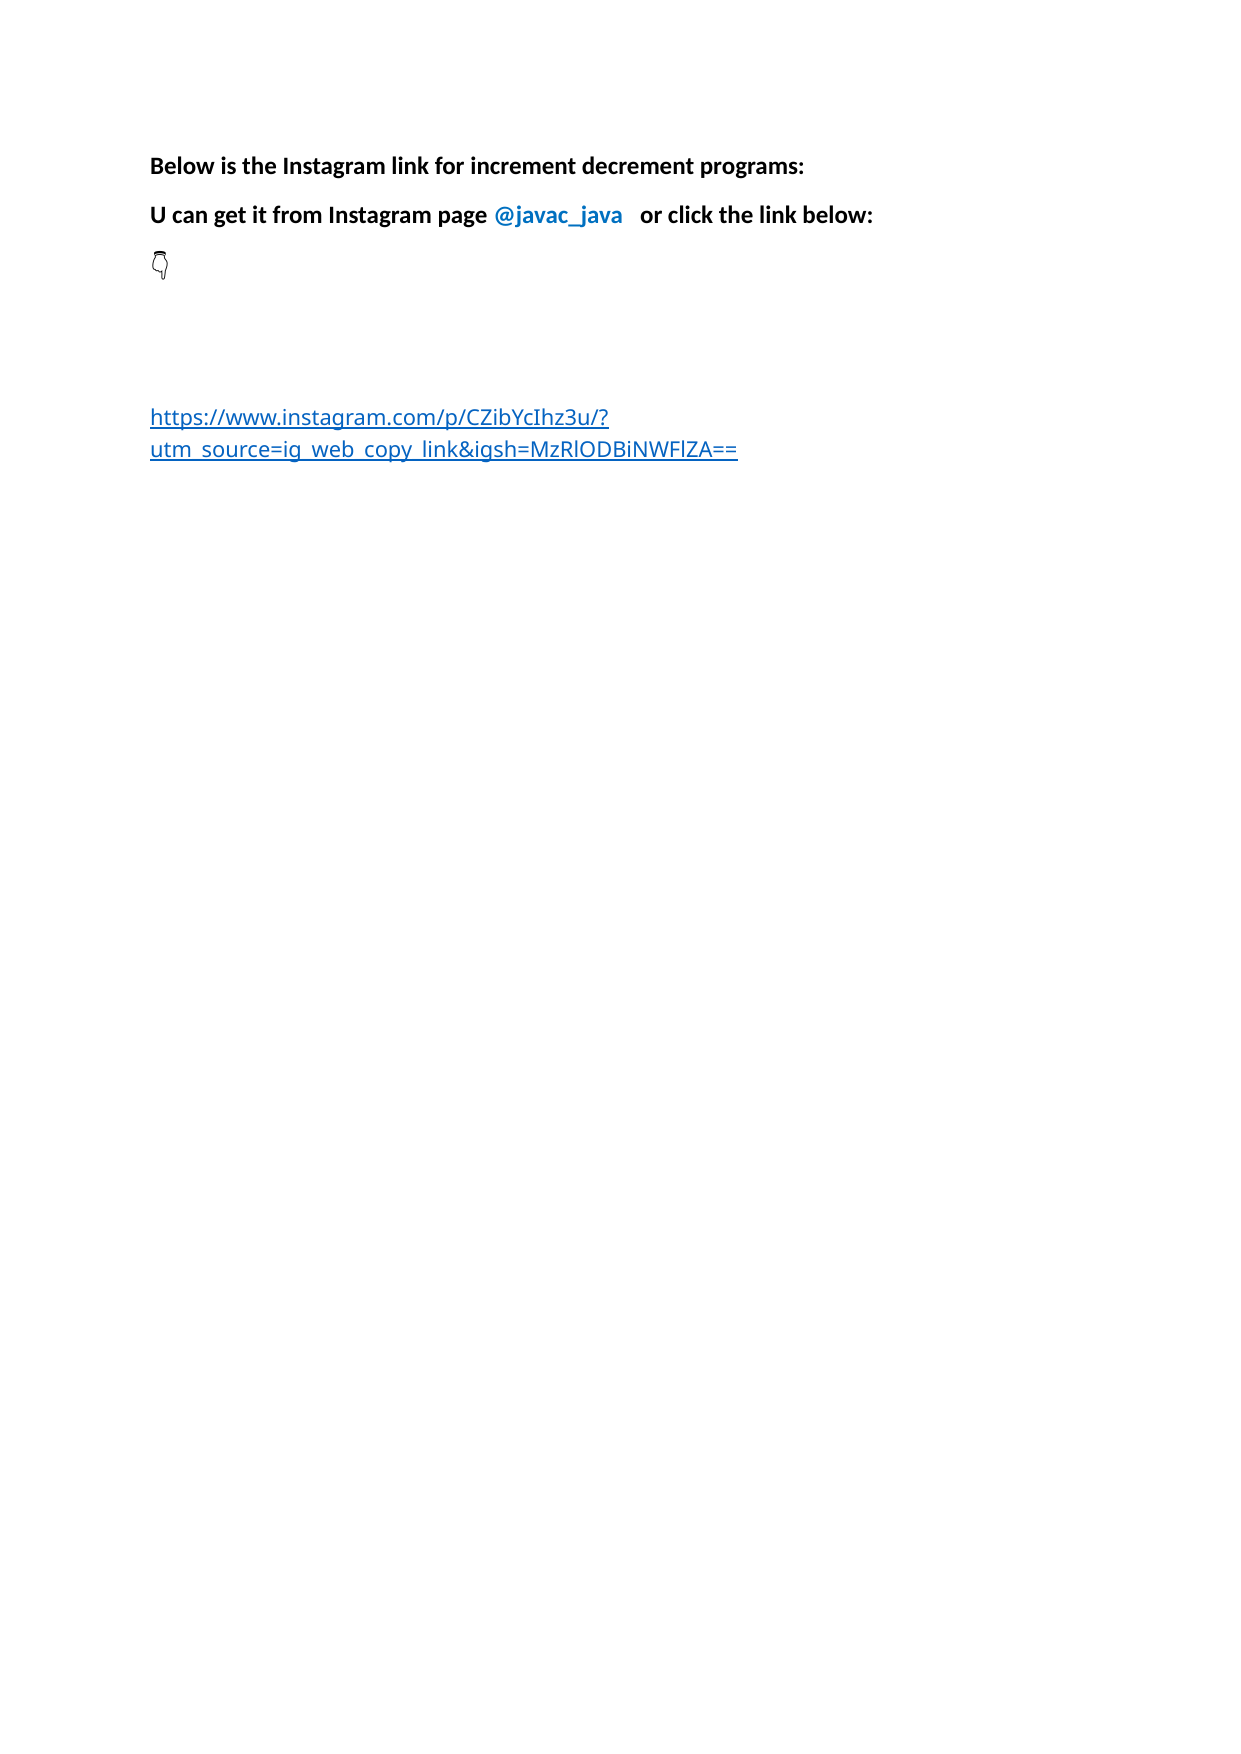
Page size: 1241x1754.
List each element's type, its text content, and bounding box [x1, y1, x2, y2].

text Below is the Instagram link for increment decrement programs: [150, 150, 1090, 181]
text https://www.instagram.com/p/CZibYcIhz3u/?utm_source=ig_web_copy_link&igsh=MzRlODBiNWFlZA== [150, 402, 1090, 464]
text U can get it from Instagram page @javac_java or click the link below: [150, 199, 1090, 230]
